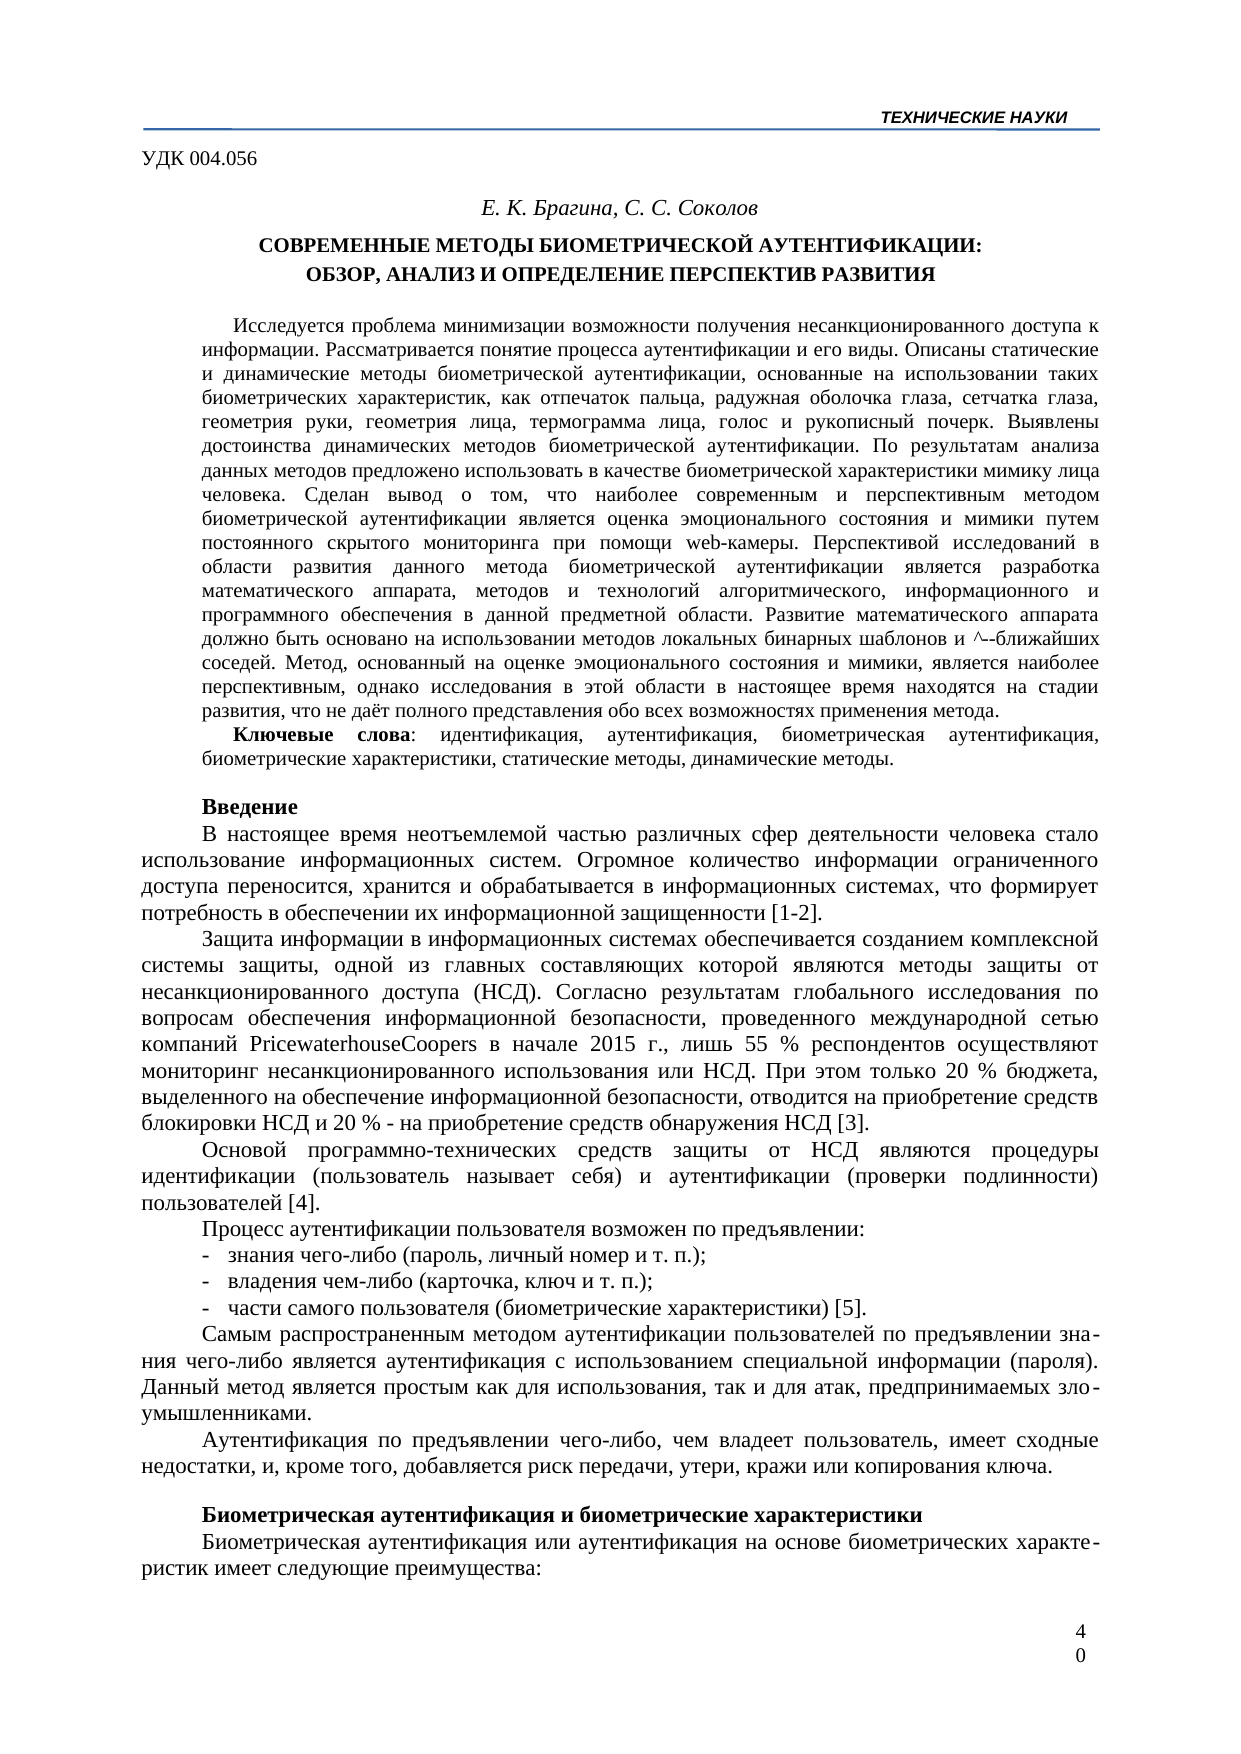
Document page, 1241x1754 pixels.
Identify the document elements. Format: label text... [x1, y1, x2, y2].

text Аутентификация по предъявлении чего-либо, чем владеет пользователь, имеет сходные недостатки, и, кроме того, добавляется риск передачи, утери, кражи или копирования ключа. [141, 1426, 1100, 1478]
list части самого пользователя (биометрические характеристики) [5]. [141, 1294, 1100, 1320]
text В настоящее время неотъемлемой частью различных сфер деятельности человека стало использование информационных систем. Огромное количество информации ограниченного доступа переносится, хранится и обрабатывается в информационных системах, что формирует потребность в обеспечении их информационной защищенности [1-2]. [141, 819, 1100, 925]
list владения чем-либо (карточка, ключ и т. п.); [141, 1268, 1100, 1294]
text Ключевые слова: идентификация, аутентификация, биометрическая аутентификация, биометрические характеристики, статические методы, динамические методы. [202, 722, 1100, 770]
text Защита информации в информационных системах обеспечивается созданием комплексной системы защиты, одной из главных составляющих которой являются методы защиты от несанкционированного доступа (НСД). Согласно результатам глобального исследования по вопросам обеспечения информационной безопасности, проведенного международной сетью компаний PricewaterhouseCoopers в начале 2015 г., лишь 55 % респондентов осуществляют мониторинг несанкционированного использования или НСД. При этом только 20 % бюджета, выделенного на обеспечение информационной безопасности, отводится на приобретение средств блокировки НСД и 20 % - на приобретение средств обнаружения НСД [3]. [141, 925, 1100, 1136]
text Биометрическая аутентификация и биометрические характеристики [141, 1501, 1100, 1528]
text СОВРЕМЕННЫЕ МЕТОДЫ БИОМЕТРИЧЕСКОЙ АУТЕНТИФИКАЦИИ: ОБЗОР, АНАЛИЗ И ОПРЕДЕЛЕНИЕ ПЕРСПЕКТИВ РАЗВИТИЯ [141, 233, 1100, 286]
text Основой программно-технических средств защиты от НСД являются процедуры идентификации (пользователь называет себя) и аутентификации (проверки подлинности) пользователей [4]. [141, 1136, 1100, 1215]
text Самым распространенным методом аутентификации пользователей по предъявлении знания чего-либо является аутентификация с использованием специальной информации (пароля). Данный метод является простым как для использования, так и для атак, предпринимаемых злоумышленниками. [141, 1320, 1100, 1426]
text Е. К. Брагина, С. С. Соколов [141, 194, 1100, 221]
text УДК 004.056 [141, 145, 1100, 169]
text Процесс аутентификации пользователя возможен по предъявлении: [141, 1215, 1100, 1241]
text Биометрическая аутентификация или аутентификация на основе биометрических характеристик имеет следующие преимущества: [141, 1528, 1100, 1580]
text Исследуется проблема минимизации возможности получения несанкционированного доступа к информации. Рассматривается понятие процесса аутентификации и его виды. Описаны статические и динамические методы биометрической аутентификации, основанные на использовании таких биометрических характеристик, как отпечаток пальца, радужная оболочка глаза, сетчатка глаза, геометрия руки, геометрия лица, термограмма лица, голос и рукописный почерк. Выявлены достоинства динамических методов биометрической аутентификации. По результатам анализа данных методов предложено использовать в качестве биометрической характеристики мимику лица человека. Сделан вывод о том, что наиболее современным и перспективным методом биометрической аутентификации является оценка эмоционального состояния и мимики путем постоянного скрытого мониторинга при помощи web-камеры. Перспективой исследований в области развития данного метода биометрической аутентификации является разработка математического аппарата, методов и технологий алгоритмического, информационного и программного обеспечения в данной предметной области. Развитие математического аппарата должно быть основано на использовании методов локальных бинарных шаблонов и ^--ближайших соседей. Метод, основанный на оценке эмоционального состояния и мимики, является наиболее перспективным, однако исследования в этой области в настоящее время находятся на стадии развития, что не даёт полного представления обо всех возможностях применения метода. [202, 313, 1100, 722]
list знания чего-либо (пароль, личный номер и т. п.); [141, 1241, 1100, 1268]
text Введение [141, 793, 1100, 819]
